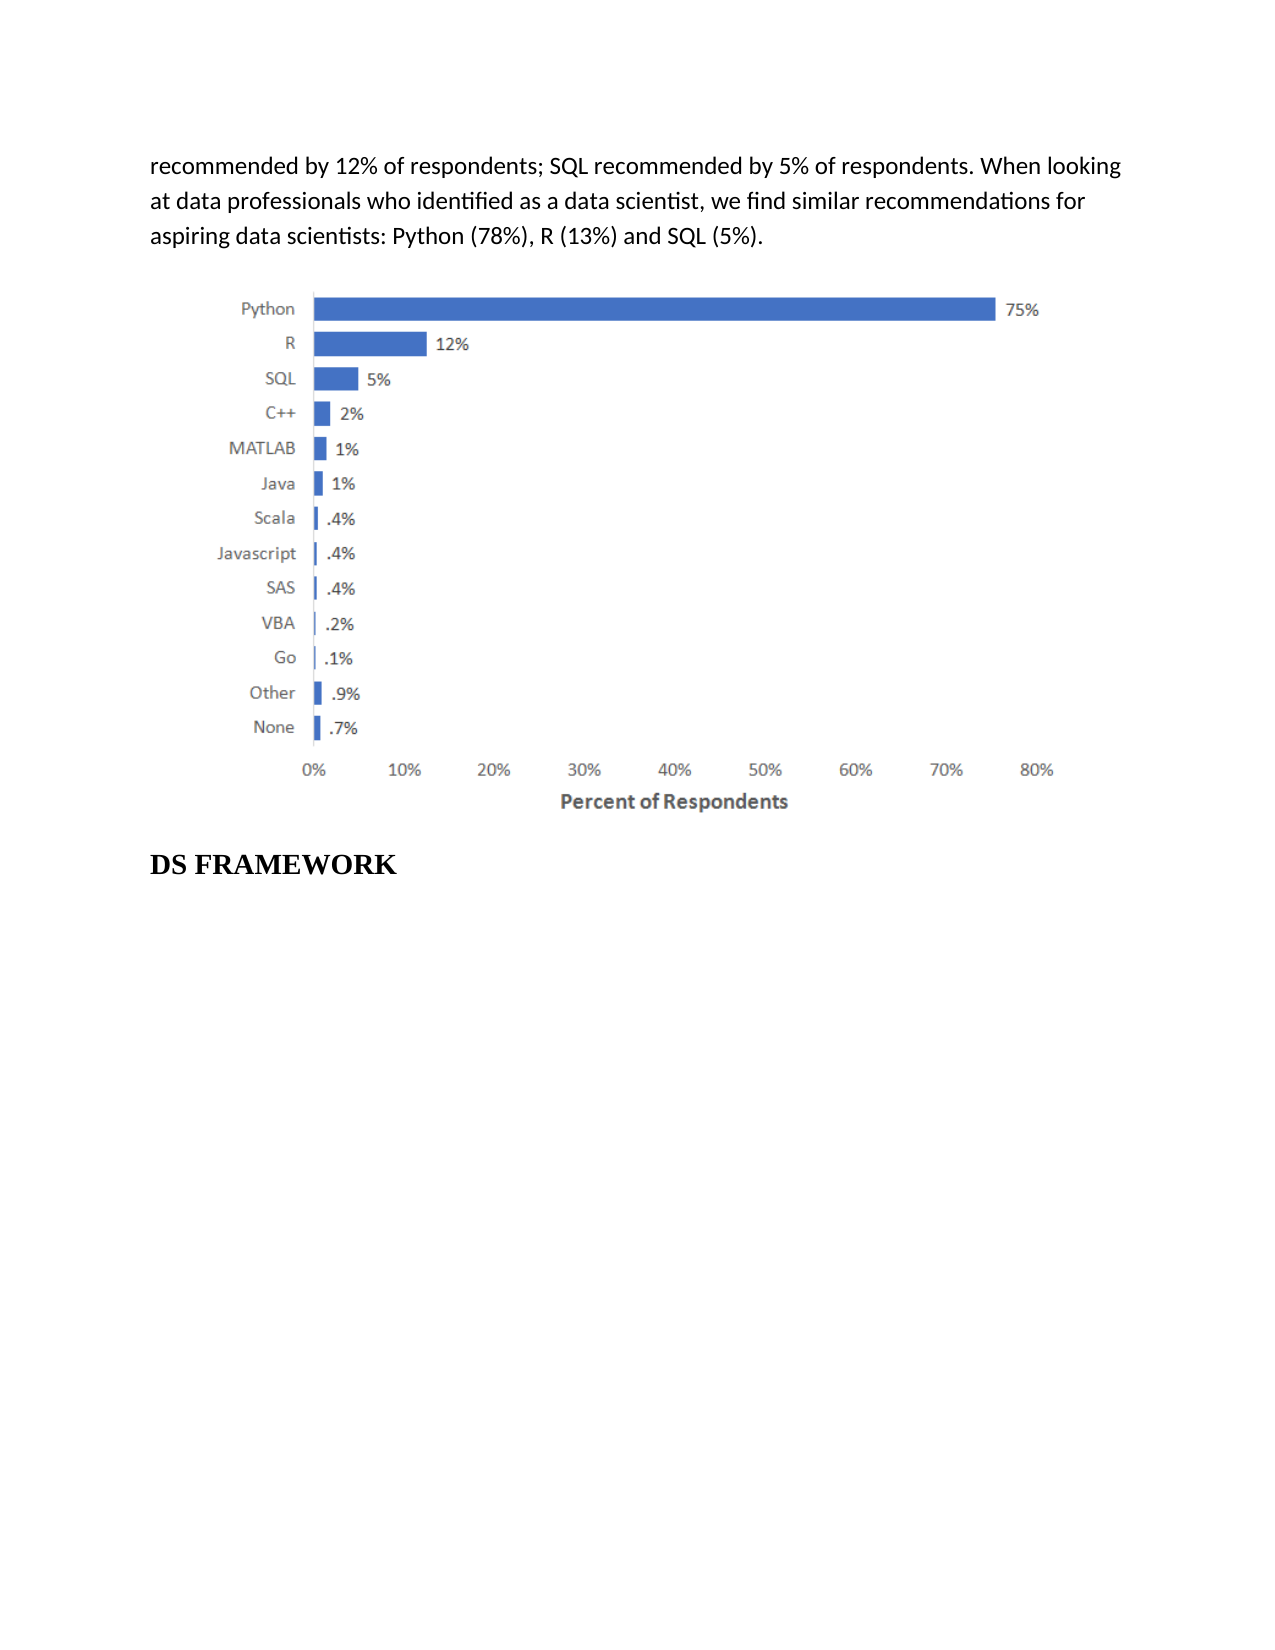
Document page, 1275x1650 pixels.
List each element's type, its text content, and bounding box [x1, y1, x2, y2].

picture [150, 284, 1061, 814]
subtitle DS FRAMEWORK [150, 847, 1125, 881]
